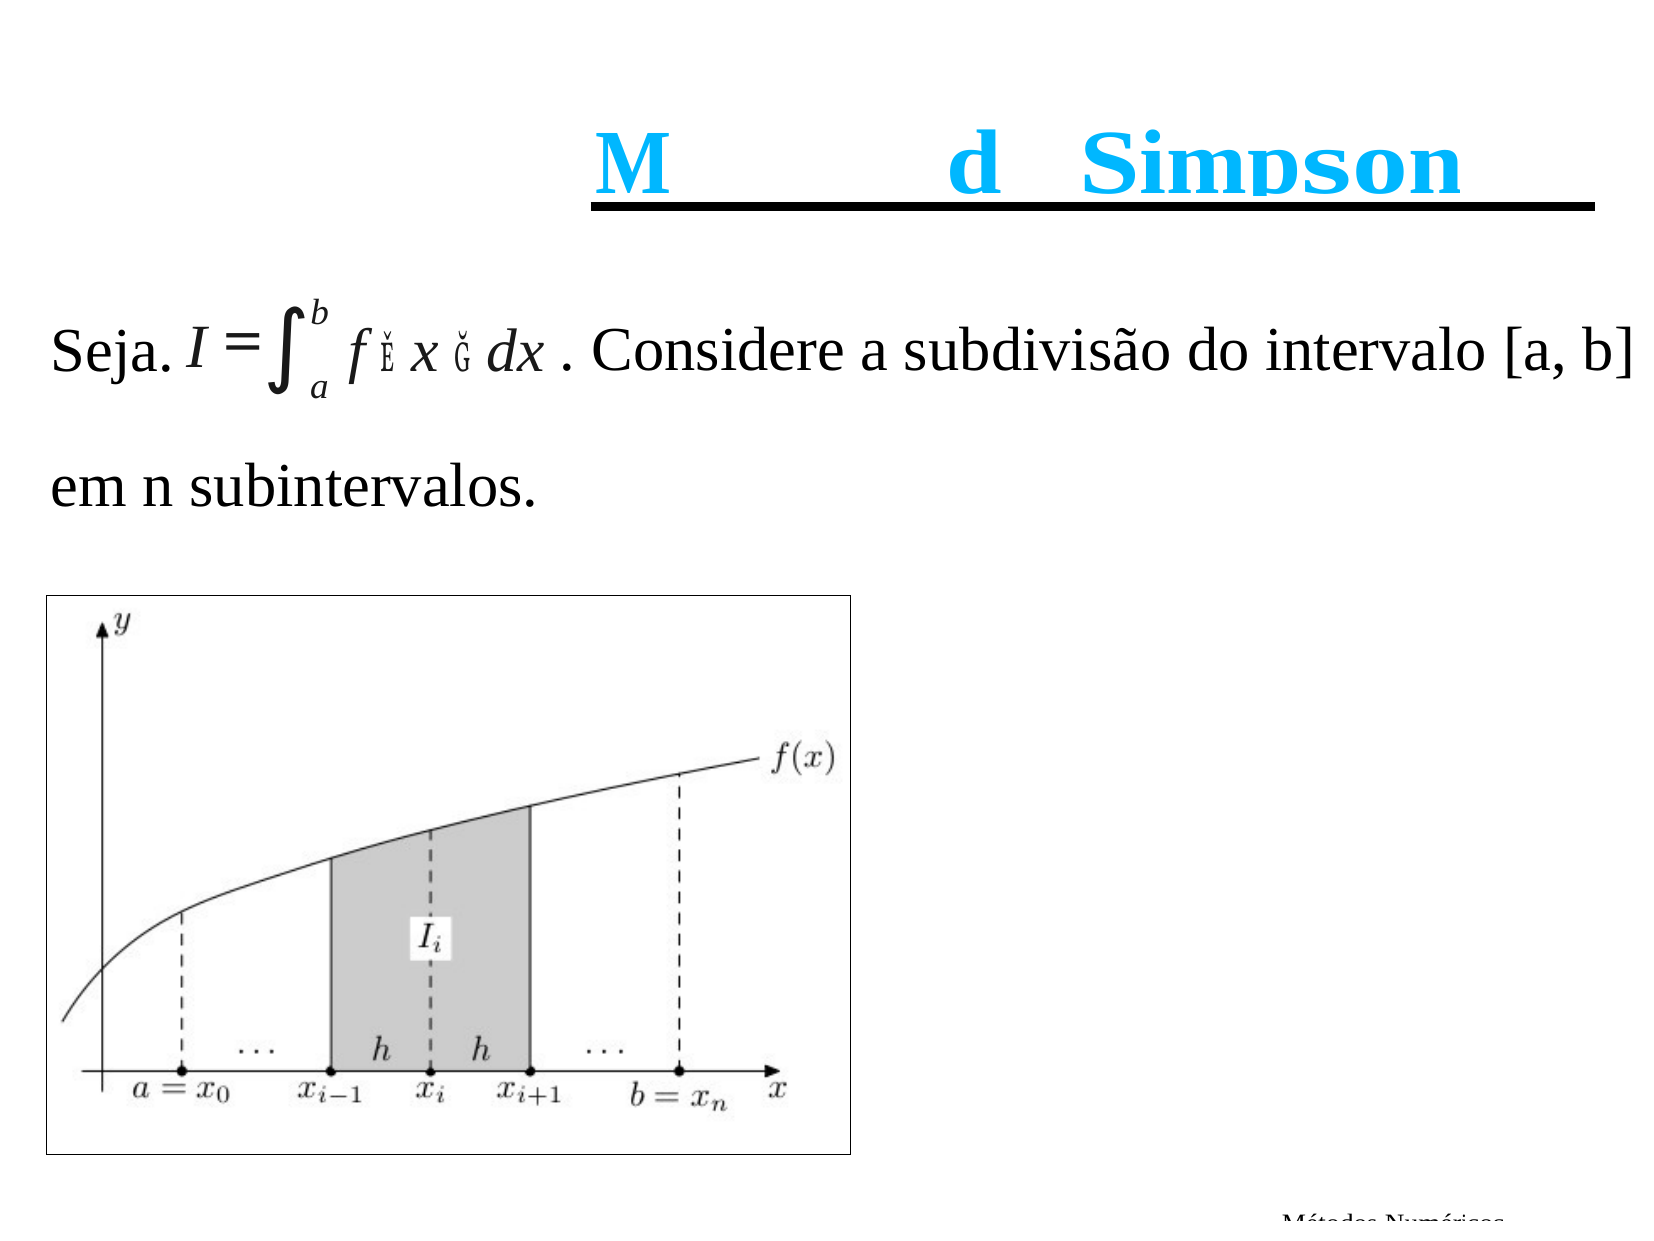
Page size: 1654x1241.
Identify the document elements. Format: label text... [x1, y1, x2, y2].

picture [47, 596, 850, 1154]
text em n subintervalos. [50, 451, 1647, 520]
text b [193, 290, 333, 321]
text I =∫a [183, 321, 333, 405]
text f  x  dx . Considere a subdivisão do intervalo [a, b] [348, 306, 1647, 389]
text Seja. [50, 313, 183, 385]
